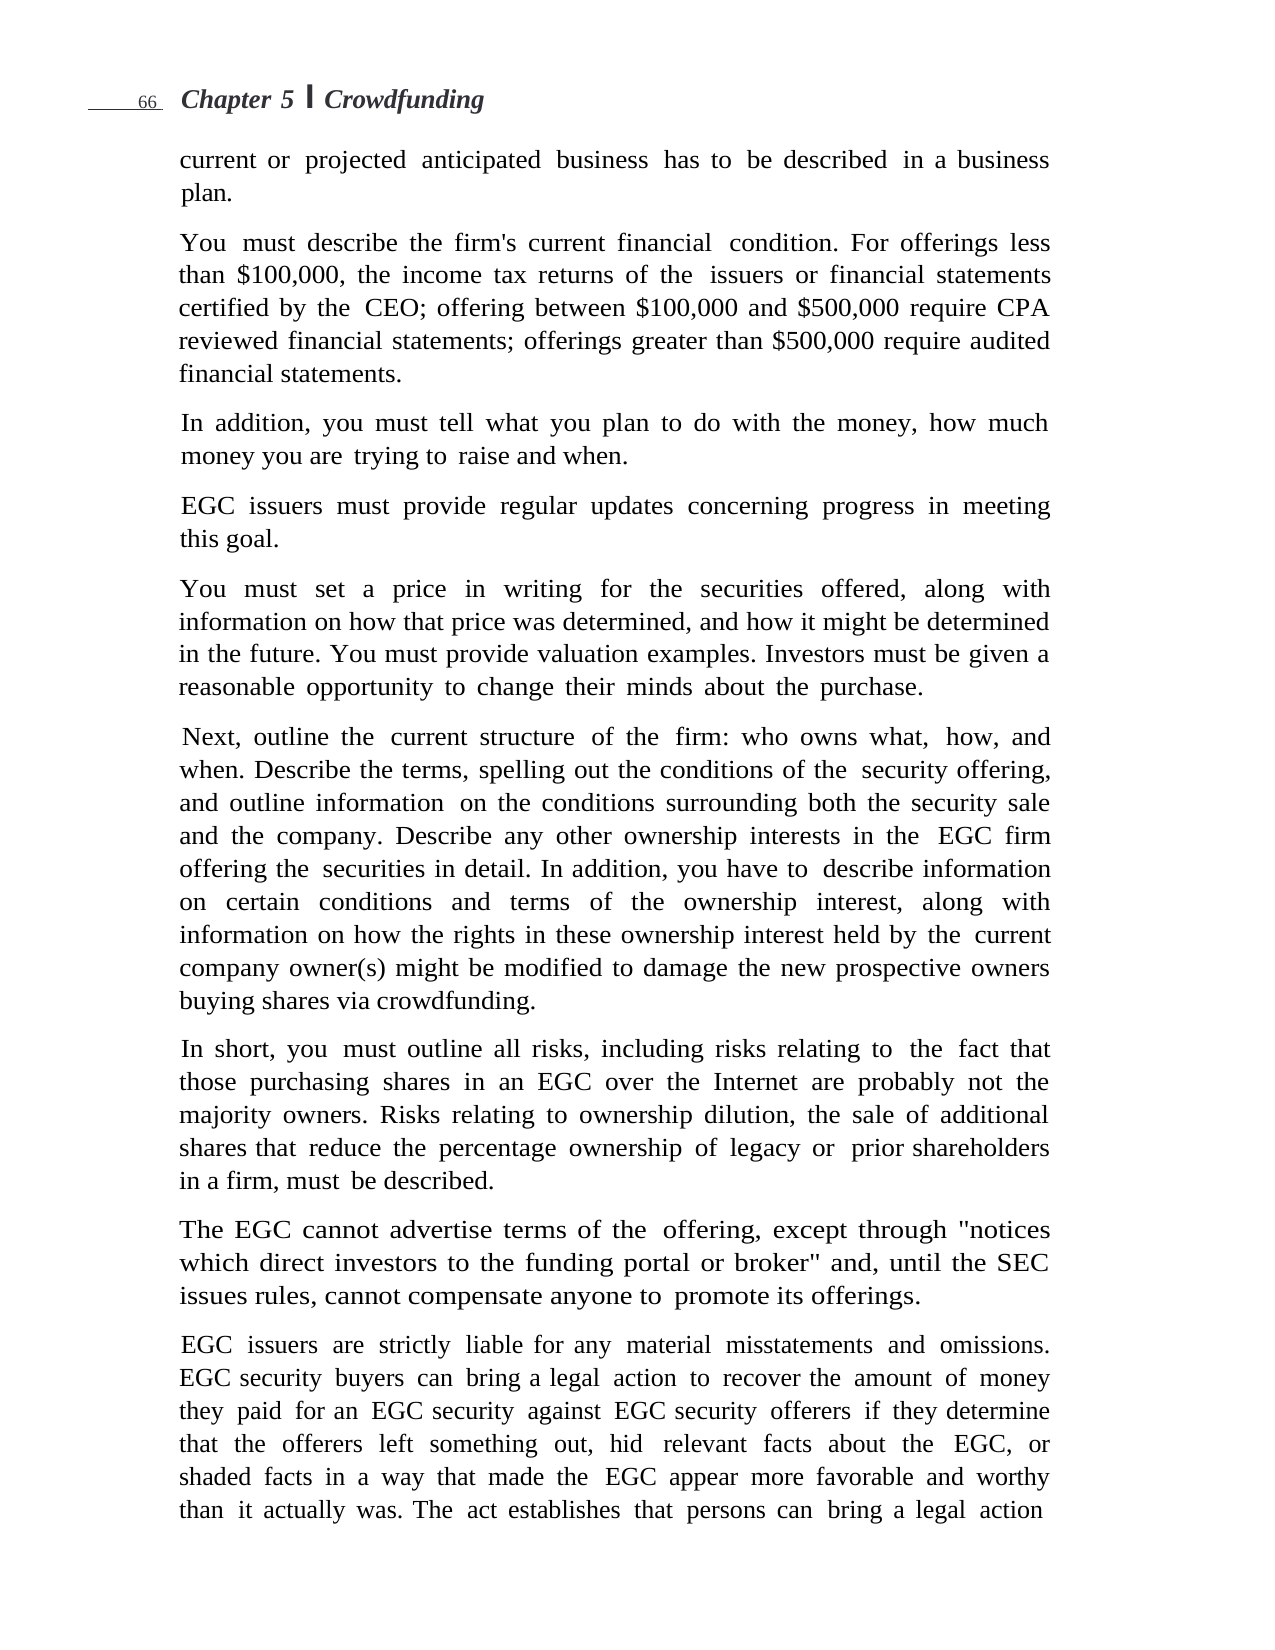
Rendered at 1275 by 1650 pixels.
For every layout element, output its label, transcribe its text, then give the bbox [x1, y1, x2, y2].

text You must set a price in writing for the securities offered, along with information on how that price was determined, and how it might be determined in the future. You must provide valuation examples. Investors must be given a reasonable opportunity to change their minds about the purchase. [178, 573, 1052, 701]
text EGC issuers must provide regular updates concerning progress in meeting this goal. [179, 490, 1051, 553]
text In short, you must outline all risks, including risks relating to the fact that those purchasing shares in an EGC over the Internet are probably not the majority owners. Risks relating to ownership dilution, the sale of additional shares that reduce the percentage ownership of legacy or prior shareholders in a firm, must be described. [179, 1033, 1051, 1195]
text Next, outline the current structure of the firm: who owns what, how, and when. Describe the terms, spelling out the conditions of the security offering, and outline information on the conditions surrounding both the security sale and the company. Describe any other ownership interests in the EGC firm offering the securities in detail. In addition, you have to describe information on certain conditions and terms of the ownership interest, along with information on how the rights in these ownership interest held by the current company owner(s) might be modified to damage the new prospective owners buying shares via crowdfunding. [179, 721, 1052, 1015]
text current or projected anticipated business has to be described in a business plan. [179, 144, 1050, 207]
text You must describe the firm's current financial condition. For offerings less than $100,000, the income tax returns of the issuers or financial statements certified by the CEO; offering between $100,000 and $500,000 require CPA­ reviewed financial statements; offerings greater than $500,000 require audited financial statements. [178, 227, 1052, 388]
text EGC issuers are strictly liable for any material misstatements and omissions. EGC security buyers can bring a legal action to recover the amount of money they paid for an EGC security against EGC security offerers if they determine that the offerers left something out, hid relevant facts about the EGC, or shaded facts in a way that made the EGC appear more favorable and worthy than it actually was. The act establishes that persons can bring a legal action [179, 1329, 1051, 1524]
text In addition, you must tell what you plan to do with the money, how much money you are trying to raise and when. [181, 407, 1049, 470]
text The EGC cannot advertise terms of the offering, except through "notices which direct investors to the funding portal or broker" and, until the SEC issues rules, cannot compensate anyone to promote its offerings. [179, 1214, 1051, 1310]
